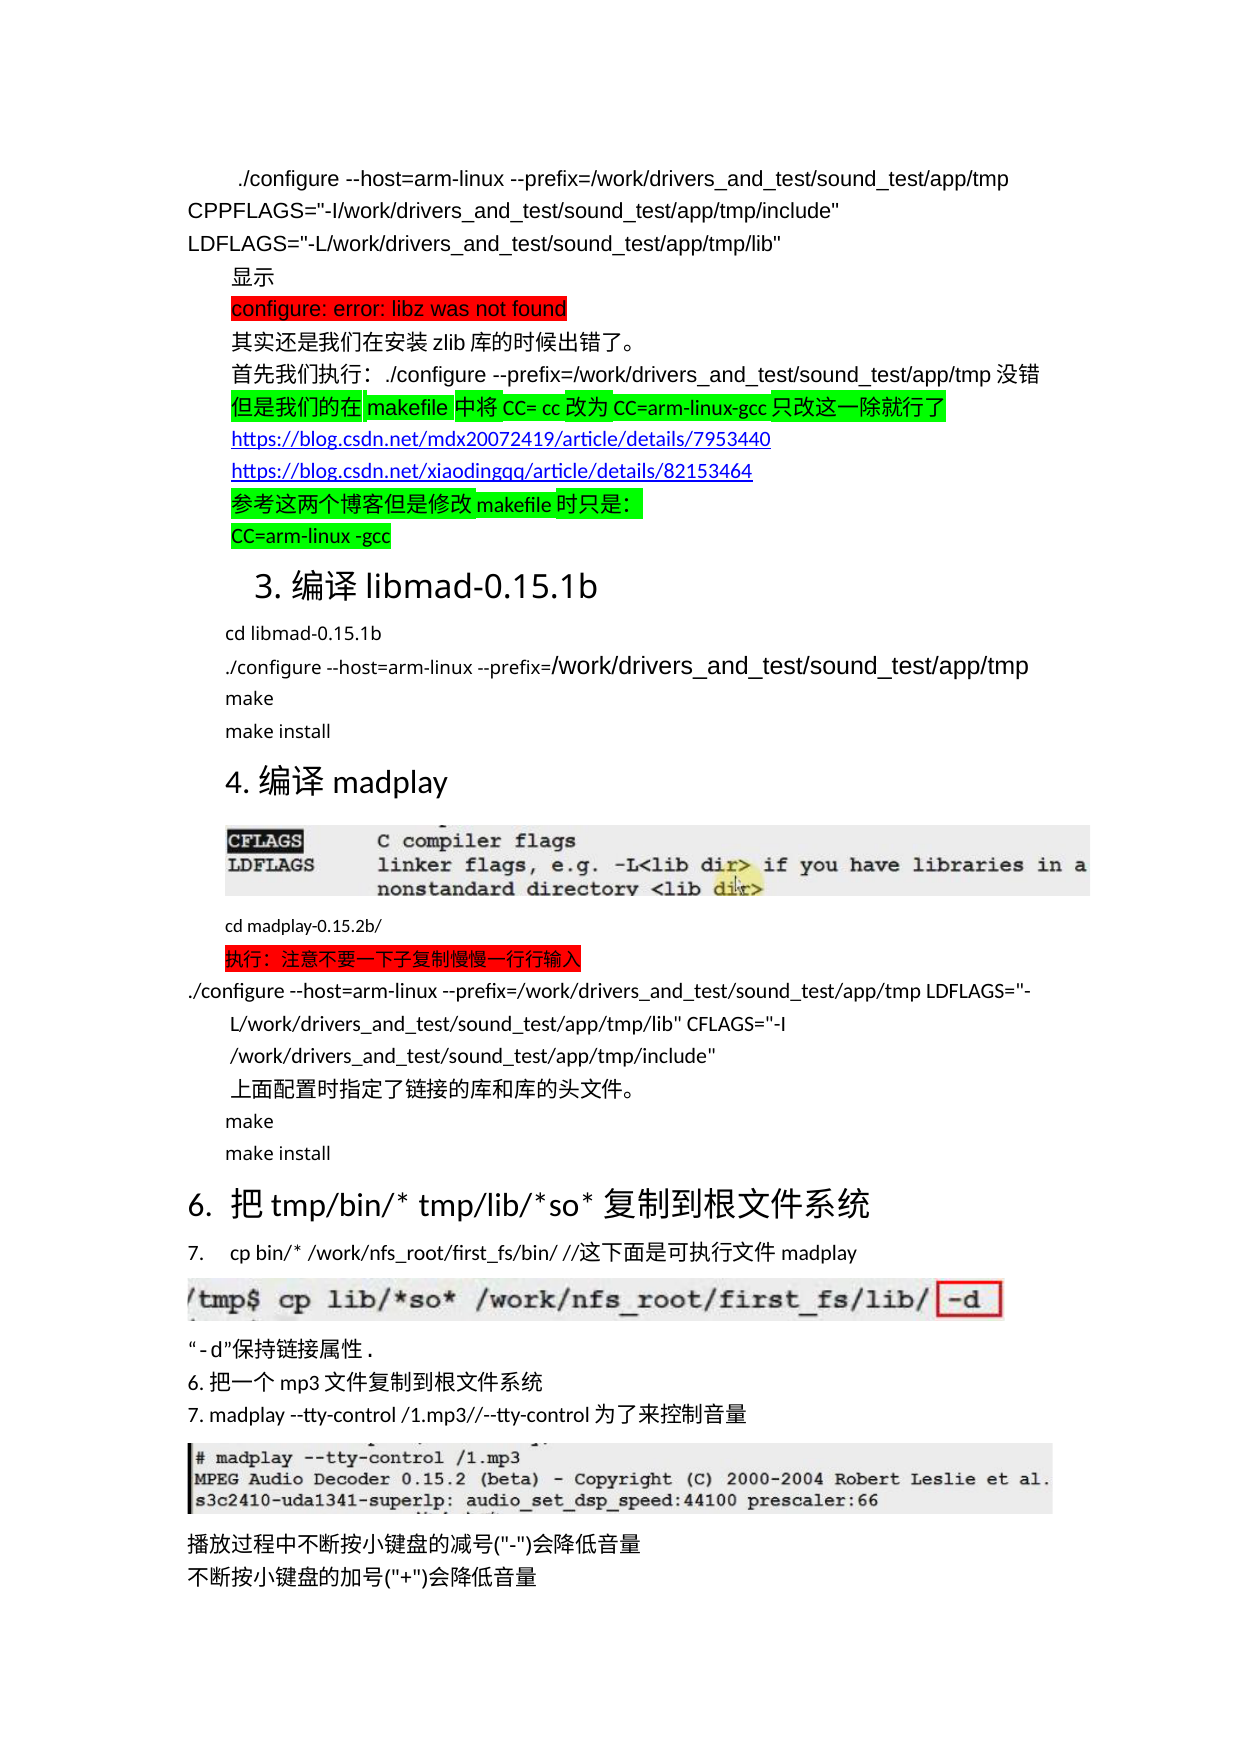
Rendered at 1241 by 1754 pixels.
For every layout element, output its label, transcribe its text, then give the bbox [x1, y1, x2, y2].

text cd libmad-0.15.1b [187, 617, 1053, 649]
text make [187, 682, 1053, 714]
list 显示 [187, 259, 1053, 292]
list make install [187, 1137, 1053, 1169]
text make [187, 1104, 1053, 1137]
text 4. 编译 madplay [187, 747, 1053, 812]
text 不断按小键盘的加号("+")会降低音量 [187, 1559, 1053, 1592]
text 3. 编译 libmad-0.15.1b [187, 552, 1053, 617]
text 播放过程中不断按小键盘的减号("-")会降低音量 [187, 1527, 1053, 1559]
list https://blog.csdn.net/xiaodingqq/article/details/82153464 [187, 454, 1053, 487]
list ./configure --host=arm-linux --prefix=/work/drivers_and_test/sound_test/app/tmp CPPFLAGS="-I/work/drivers_and_test/sound_test/app/tmp/include" LDFLAGS="-L/work/drivers_and_test/sound_test/app/tmp/lib" [187, 162, 1053, 259]
text 6. 把一个 mp3 文件复制到根文件系统 [187, 1364, 1053, 1397]
list 把 tmp/bin/* tmp/lib/*so* 复制到根文件系统 [187, 1169, 1053, 1234]
text ./configure --host=arm-linux --prefix=/work/drivers_and_test/sound_test/app/tmp LDFLAGS="- [187, 974, 1053, 1007]
list 上面配置时指定了链接的库和库的头文件。 [230, 1072, 1053, 1104]
list L/work/drivers_and_test/sound_test/app/tmp/lib" CFLAGS="-I [230, 1007, 1053, 1039]
list /work/drivers_and_test/sound_test/app/tmp/include" [230, 1039, 1053, 1072]
list cd madplay-0.15.2b/ [187, 909, 1053, 942]
list 其实还是我们在安装zlib库的时候出错了。 [187, 324, 1053, 357]
list configure: error: libz was not found [187, 292, 1053, 324]
list 但是我们的在makefile 中将CC= cc 改为CC=arm-linux-gcc只改这一除就行了 [187, 389, 1053, 422]
list 参考这两个博客但是修改makefile时只是： [187, 487, 1053, 519]
text “-d”保持链接属性. [187, 1332, 1053, 1364]
text make install [187, 714, 1053, 747]
list 执行：注意不要一下子复制慢慢一行行输入 [187, 942, 1053, 974]
text ./configure --host=arm-linux --prefix=/work/drivers_and_test/sound_test/app/tmp [187, 649, 1053, 682]
list cp bin/* /work/nfs_root/first_fs/bin/ //这下面是可执行文件madplay [187, 1234, 1053, 1267]
list https://blog.csdn.net/mdx20072419/article/details/7953440 [187, 422, 1053, 454]
text 7. madplay --tty-control /1.mp3//--tty-control为了来控制音量 [187, 1397, 1053, 1429]
list CC=arm-linux -gcc [187, 519, 1053, 552]
list 首先我们执行：./configure --prefix=/work/drivers_and_test/sound_test/app/tmp没错 [187, 357, 1053, 389]
